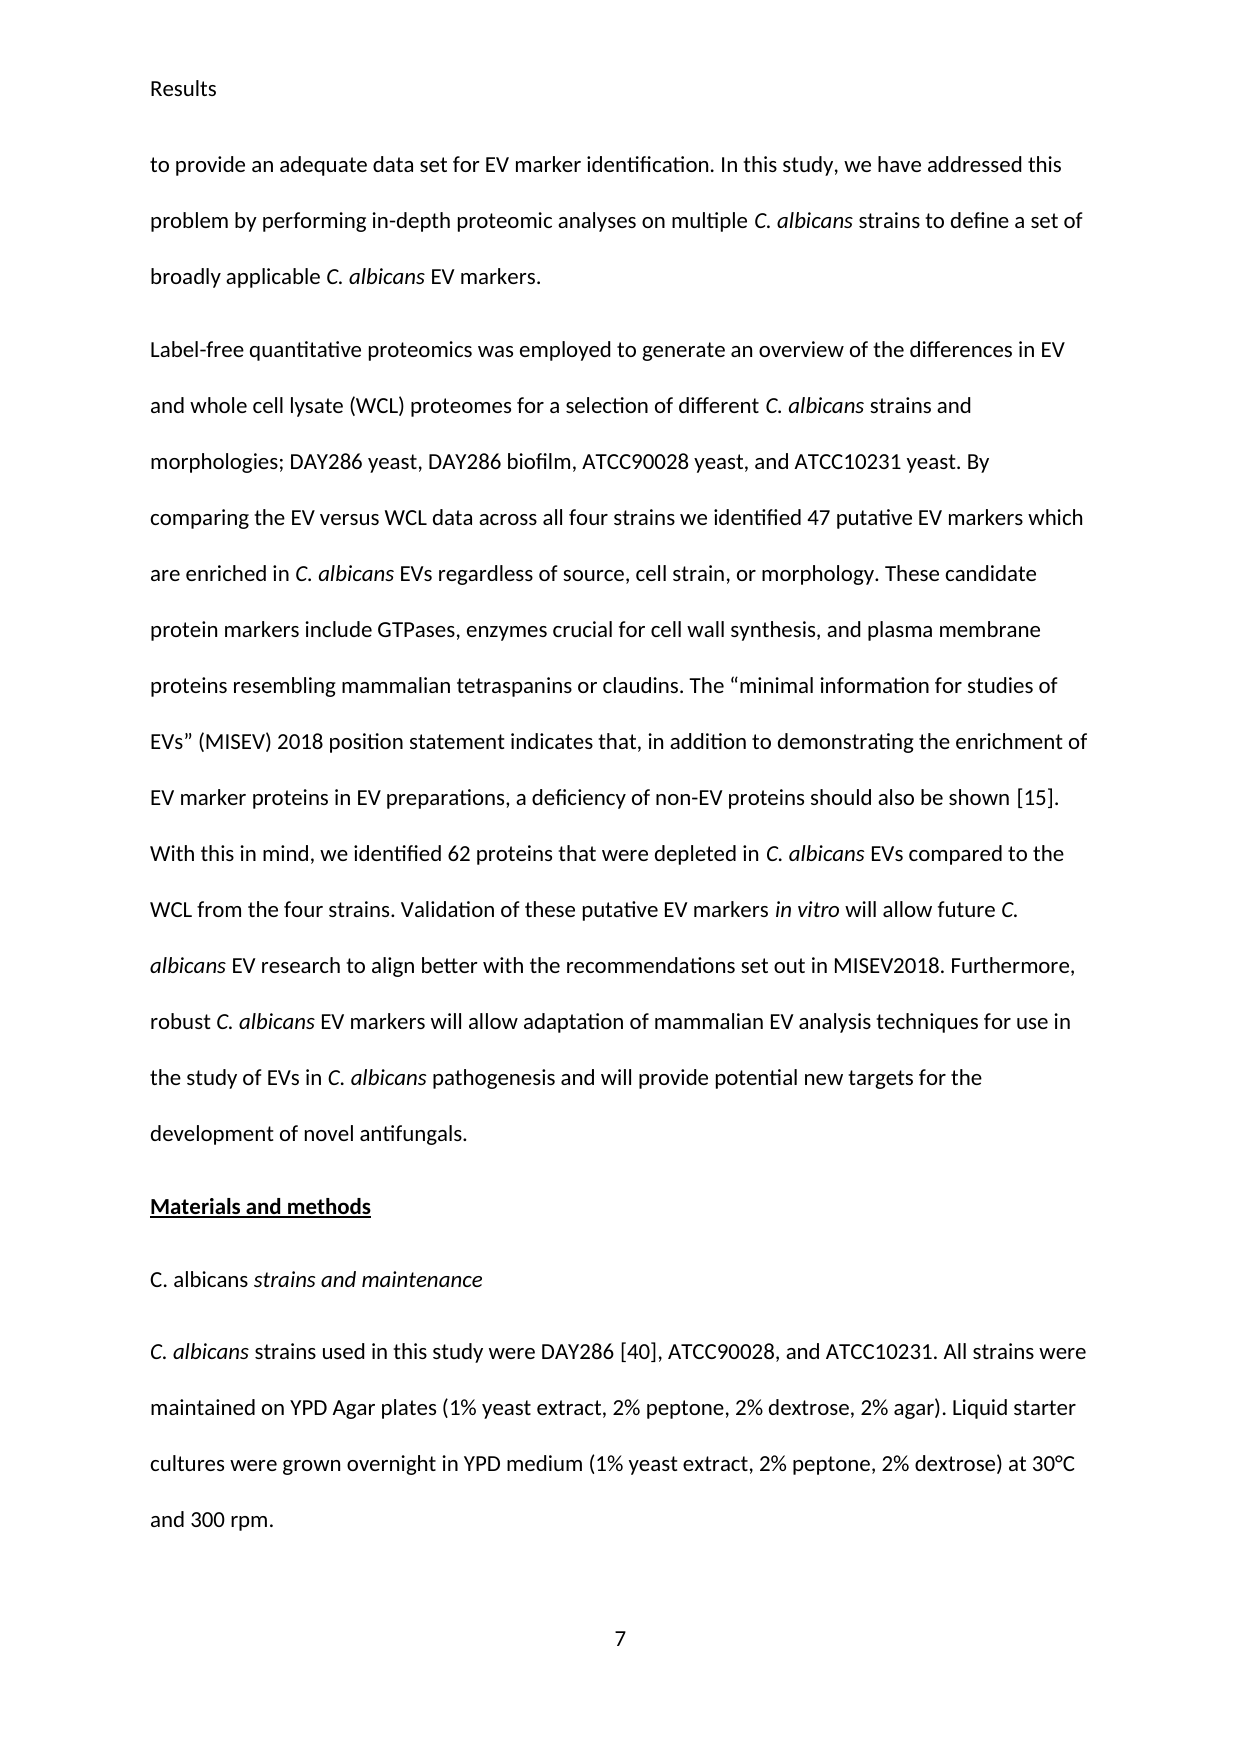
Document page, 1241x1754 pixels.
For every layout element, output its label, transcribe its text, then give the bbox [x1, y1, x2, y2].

subtitle Materials and methods [150, 1192, 1090, 1220]
text C. albicans strains and maintenance [150, 1265, 1090, 1293]
text Label-free quantitative proteomics was employed to generate an overview of the differences in EV and whole cell lysate (WCL) proteomes for a selection of different C. albicans strains and morphologies; DAY286 yeast, DAY286 biofilm, ATCC90028 yeast, and ATCC10231 yeast. By comparing the EV versus WCL data across all four strains we identified 47 putative EV markers which are enriched in C. albicans EVs regardless of source, cell strain, or morphology. These candidate protein markers include GTPases, enzymes crucial for cell wall synthesis, and plasma membrane proteins resembling mammalian tetraspanins or claudins. The “minimal information for studies of EVs” (MISEV) 2018 position statement indicates that, in addition to demonstrating the enrichment of EV marker proteins in EV preparations, a deficiency of non-EV proteins should also be shown [15]. With this in mind, we identified 62 proteins that were depleted in C. albicans EVs compared to the WCL from the four strains. Validation of these putative EV markers in vitro will allow future C. albicans EV research to align better with the recommendations set out in MISEV2018. Furthermore, robust C. albicans EV markers will allow adaptation of mammalian EV analysis techniques for use in the study of EVs in C. albicans pathogenesis and will provide potential new targets for the development of novel antifungals. [150, 335, 1090, 1147]
text C. albicans strains used in this study were DAY286 [40], ATCC90028, and ATCC10231. All strains were maintained on YPD Agar plates (1% yeast extract, 2% peptone, 2% dextrose, 2% agar). Liquid starter cultures were grown overnight in YPD medium (1% yeast extract, 2% peptone, 2% dextrose) at 30°C and 300 rpm. [150, 1337, 1090, 1534]
